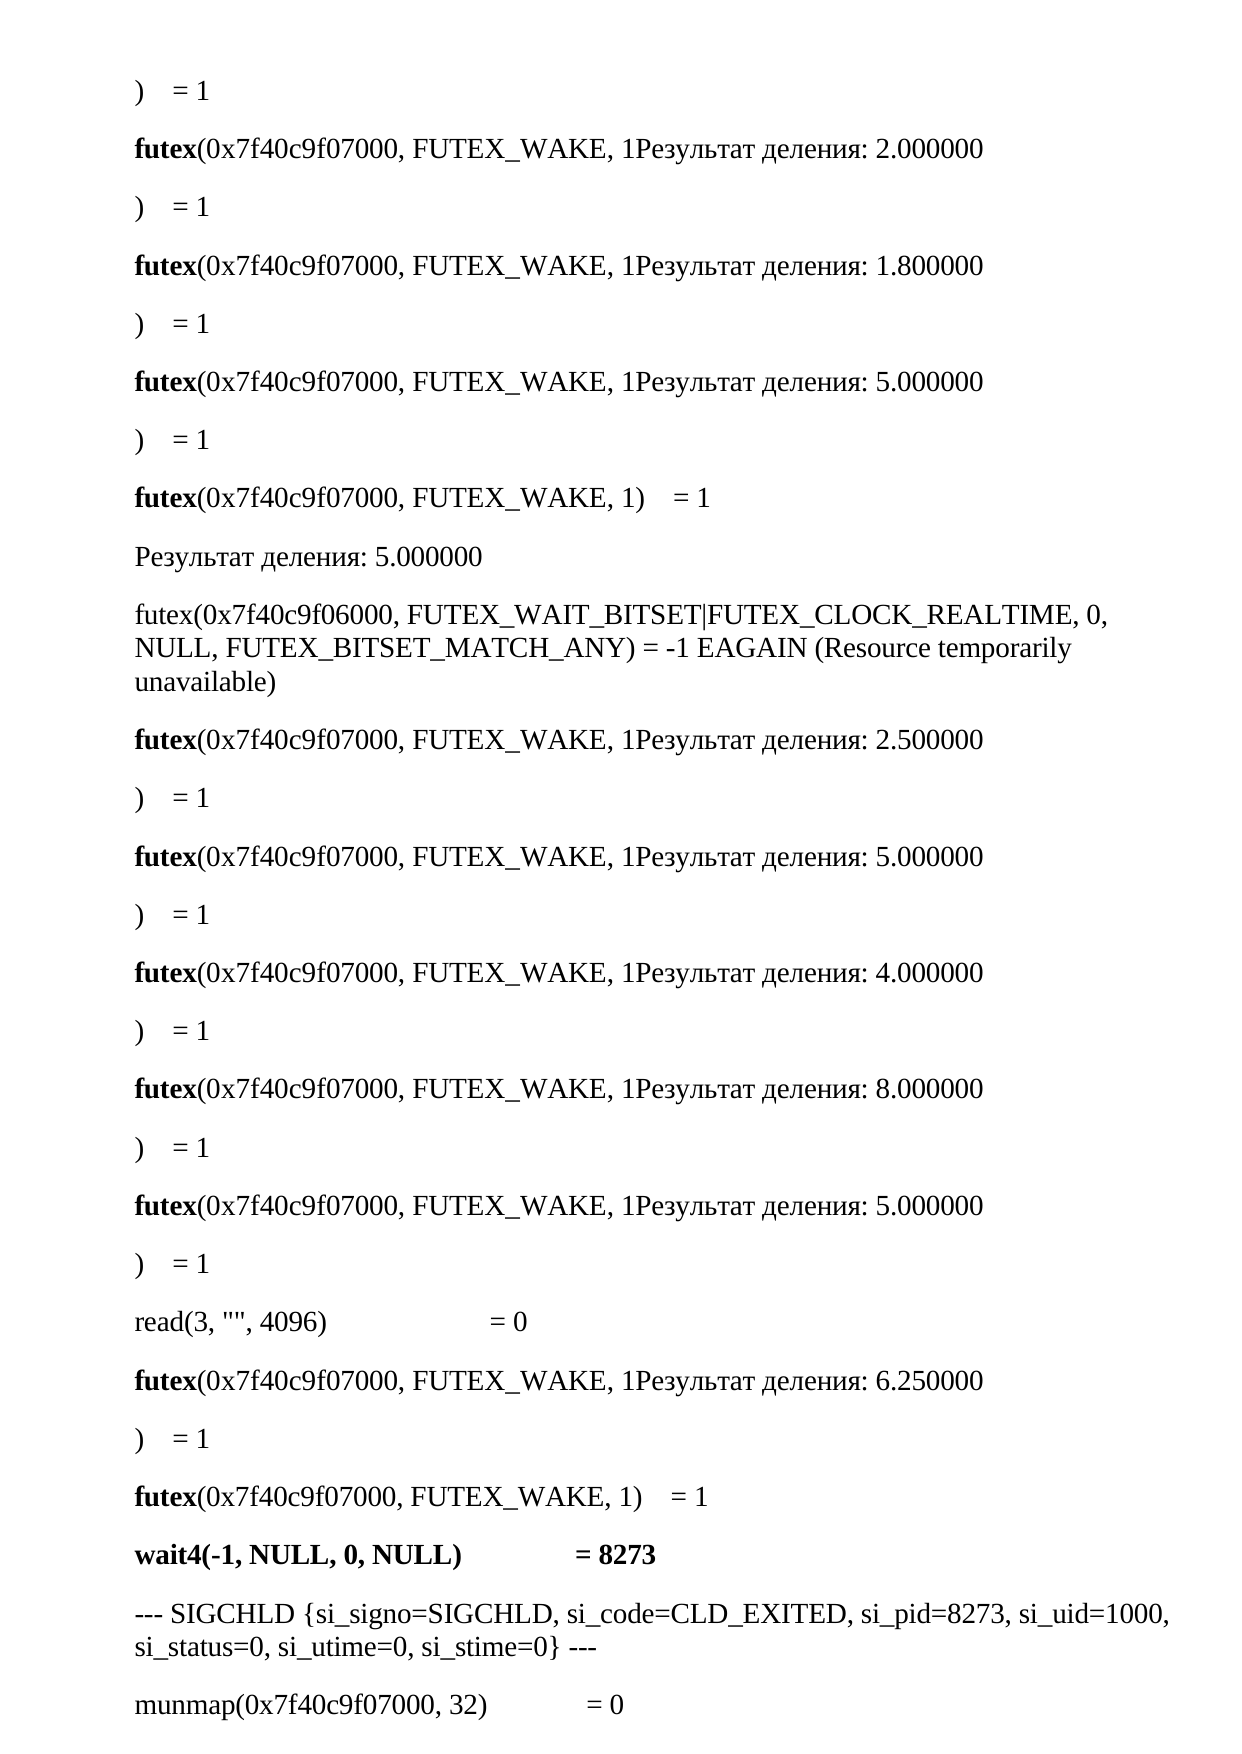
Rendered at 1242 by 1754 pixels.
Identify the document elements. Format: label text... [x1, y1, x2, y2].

text ) = 1 [134, 897, 1183, 931]
text futex(0x7f40c9f07000, FUTEX_WAKE, 1Результат деления: 4.000000 [134, 955, 1183, 989]
text futex(0x7f40c9f07000, FUTEX_WAKE, 1Результат деления: 8.000000 [134, 1072, 1183, 1105]
text munmap(0x7f40c9f07000, 32) = 0 [134, 1687, 1183, 1721]
text futex(0x7f40c9f07000, FUTEX_WAKE, 1) = 1 [134, 481, 1183, 514]
text futex(0x7f40c9f07000, FUTEX_WAKE, 1Результат деления: 5.000000 [134, 364, 1183, 398]
text ) = 1 [134, 189, 1183, 223]
text ) = 1 [134, 1421, 1183, 1454]
text read(3, "", 4096) = 0 [134, 1304, 1183, 1338]
text ) = 1 [134, 422, 1183, 456]
text wait4(-1, NULL, 0, NULL) = 8273 [134, 1537, 1183, 1571]
text futex(0x7f40c9f07000, FUTEX_WAKE, 1Результат деления: 5.000000 [134, 839, 1183, 872]
text ) = 1 [134, 306, 1183, 339]
text ) = 1 [134, 73, 1183, 106]
text futex(0x7f40c9f07000, FUTEX_WAKE, 1Результат деления: 1.800000 [134, 248, 1183, 281]
text ) = 1 [134, 1246, 1183, 1280]
text --- SIGCHLD {si_signo=SIGCHLD, si_code=CLD_EXITED, si_pid=8273, si_uid=1000, si_status=0, si_utime=0, si_stime=0} --- [134, 1596, 1183, 1663]
text Результат деления: 5.000000 [134, 539, 1183, 572]
text futex(0x7f40c9f07000, FUTEX_WAKE, 1Результат деления: 6.250000 [134, 1363, 1183, 1396]
text futex(0x7f40c9f07000, FUTEX_WAKE, 1) = 1 [134, 1479, 1183, 1513]
text futex(0x7f40c9f06000, FUTEX_WAIT_BITSET|FUTEX_CLOCK_REALTIME, 0, NULL, FUTEX_BITSET_MATCH_ANY) = -1 EAGAIN (Resource temporarily unavailable) [134, 597, 1183, 698]
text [134, 131, 1183, 165]
text ) = 1 [134, 781, 1183, 814]
text ) = 1 [134, 1013, 1183, 1047]
text futex(0x7f40c9f07000, FUTEX_WAKE, 1Результат деления: 2.500000 [134, 722, 1183, 756]
text futex(0x7f40c9f07000, FUTEX_WAKE, 1Результат деления: 5.000000 [134, 1188, 1183, 1222]
text ) = 1 [134, 1130, 1183, 1163]
